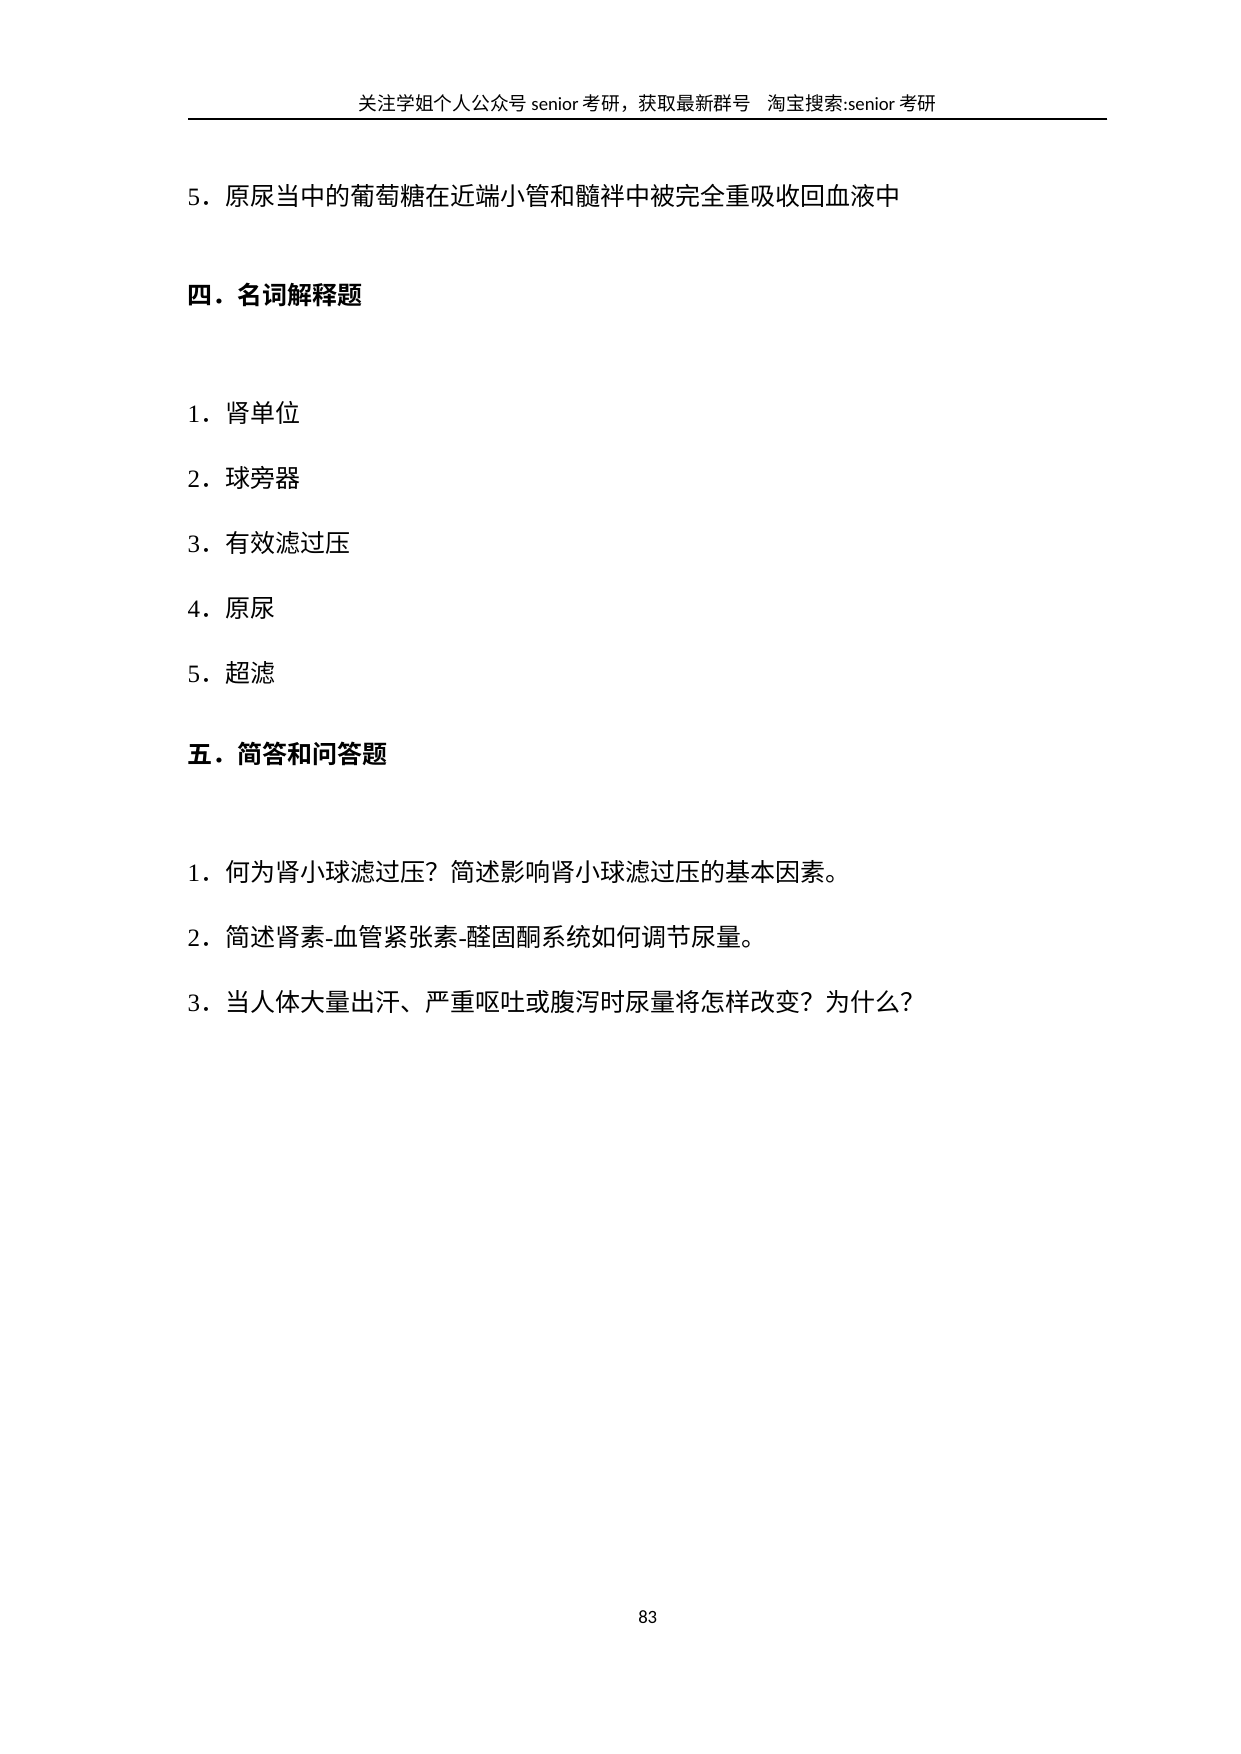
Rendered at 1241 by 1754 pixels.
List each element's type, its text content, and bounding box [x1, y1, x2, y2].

text 1．肾单位 [187, 379, 1107, 444]
text 2．球旁器 [187, 444, 1107, 509]
text 五．简答和问答题 [187, 720, 1107, 785]
text 5．原尿当中的葡萄糖在近端小管和髓袢中被完全重吸收回血液中 [187, 162, 1107, 227]
text 4．原尿 [187, 574, 1107, 639]
text 四．名词解释题 [187, 261, 1107, 326]
text 2．简述肾素-血管紧张素-醛固酮系统如何调节尿量。 [187, 903, 1107, 968]
text 1．何为肾小球滤过压？简述影响肾小球滤过压的基本因素。 [187, 838, 1107, 903]
text 5．超滤 [187, 639, 1107, 704]
text 3．当人体大量出汗、严重呕吐或腹泻时尿量将怎样改变？为什么？ [187, 968, 1107, 1033]
text 3．有效滤过压 [187, 509, 1107, 574]
